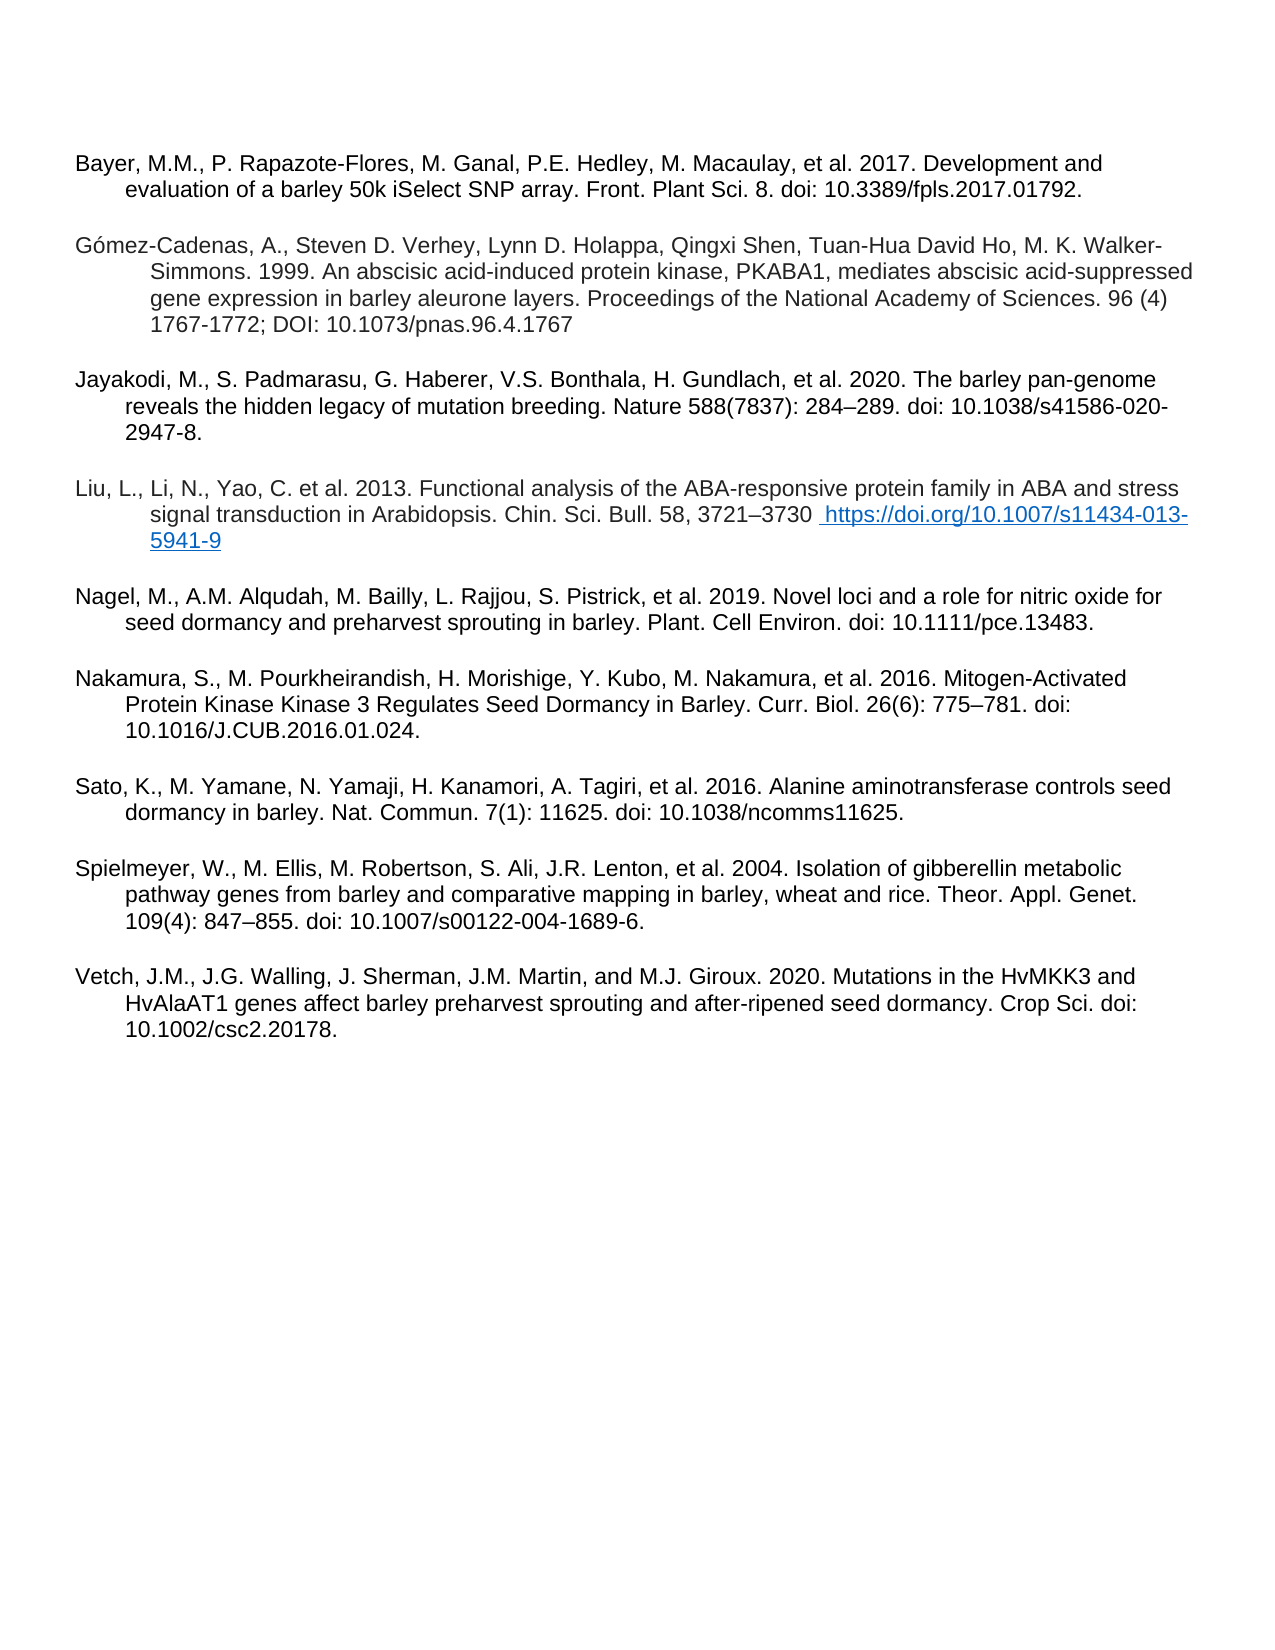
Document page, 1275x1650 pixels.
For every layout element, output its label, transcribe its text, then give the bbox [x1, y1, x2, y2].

text Jayakodi, M., S. Padmarasu, G. Haberer, V.S. Bonthala, H. Gundlach, et al. 2020. The barley pan-genome reveals the hidden legacy of mutation breeding. Nature 588(7837): 284–289. doi: 10.1038/s41586-020-2947-8. [75, 366, 1200, 446]
text Nagel, M., A.M. Alqudah, M. Bailly, L. Rajjou, S. Pistrick, et al. 2019. Novel loci and a role for nitric oxide for seed dormancy and preharvest sprouting in barley. Plant. Cell Environ. doi: 10.1111/pce.13483. [75, 583, 1200, 636]
text Spielmeyer, W., M. Ellis, M. Robertson, S. Ali, J.R. Lenton, et al. 2004. Isolation of gibberellin metabolic pathway genes from barley and comparative mapping in barley, wheat and rice. Theor. Appl. Genet. 109(4): 847–855. doi: 10.1007/s00122-004-1689-6. [75, 855, 1200, 934]
text Gómez-Cadenas, A., Steven D. Verhey, Lynn D. Holappa, Qingxi Shen, Tuan-Hua David Ho, M. K. Walker-Simmons. 1999. An abscisic acid-induced protein kinase, PKABA1, mediates abscisic acid-suppressed gene expression in barley aleurone layers. Proceedings of the National Academy of Sciences. 96 (4) 1767-1772; DOI: 10.1073/pnas.96.4.1767 [75, 232, 1200, 337]
text Liu, L., Li, N., Yao, C. et al. 2013. Functional analysis of the ABA-responsive protein family in ABA and stress signal transduction in Arabidopsis. Chin. Sci. Bull. 58, 3721–3730 https://doi.org/10.1007/s11434-013-5941-9 [75, 475, 1200, 554]
text Sato, K., M. Yamane, N. Yamaji, H. Kanamori, A. Tagiri, et al. 2016. Alanine aminotransferase controls seed dormancy in barley. Nat. Commun. 7(1): 11625. doi: 10.1038/ncomms11625. [75, 773, 1200, 826]
text Vetch, J.M., J.G. Walling, J. Sherman, J.M. Martin, and M.J. Giroux. 2020. Mutations in the HvMKK3 and HvAlaAT1 genes affect barley preharvest sprouting and after-ripened seed dormancy. Crop Sci. doi: 10.1002/csc2.20178. [75, 963, 1200, 1042]
text Nakamura, S., M. Pourkheirandish, H. Morishige, Y. Kubo, M. Nakamura, et al. 2016. Mitogen-Activated Protein Kinase Kinase 3 Regulates Seed Dormancy in Barley. Curr. Biol. 26(6): 775–781. doi: 10.1016/J.CUB.2016.01.024. [75, 665, 1200, 744]
text Bayer, M.M., P. Rapazote-Flores, M. Ganal, P.E. Hedley, M. Macaulay, et al. 2017. Development and evaluation of a barley 50k iSelect SNP array. Front. Plant Sci. 8. doi: 10.3389/fpls.2017.01792. [75, 150, 1200, 203]
